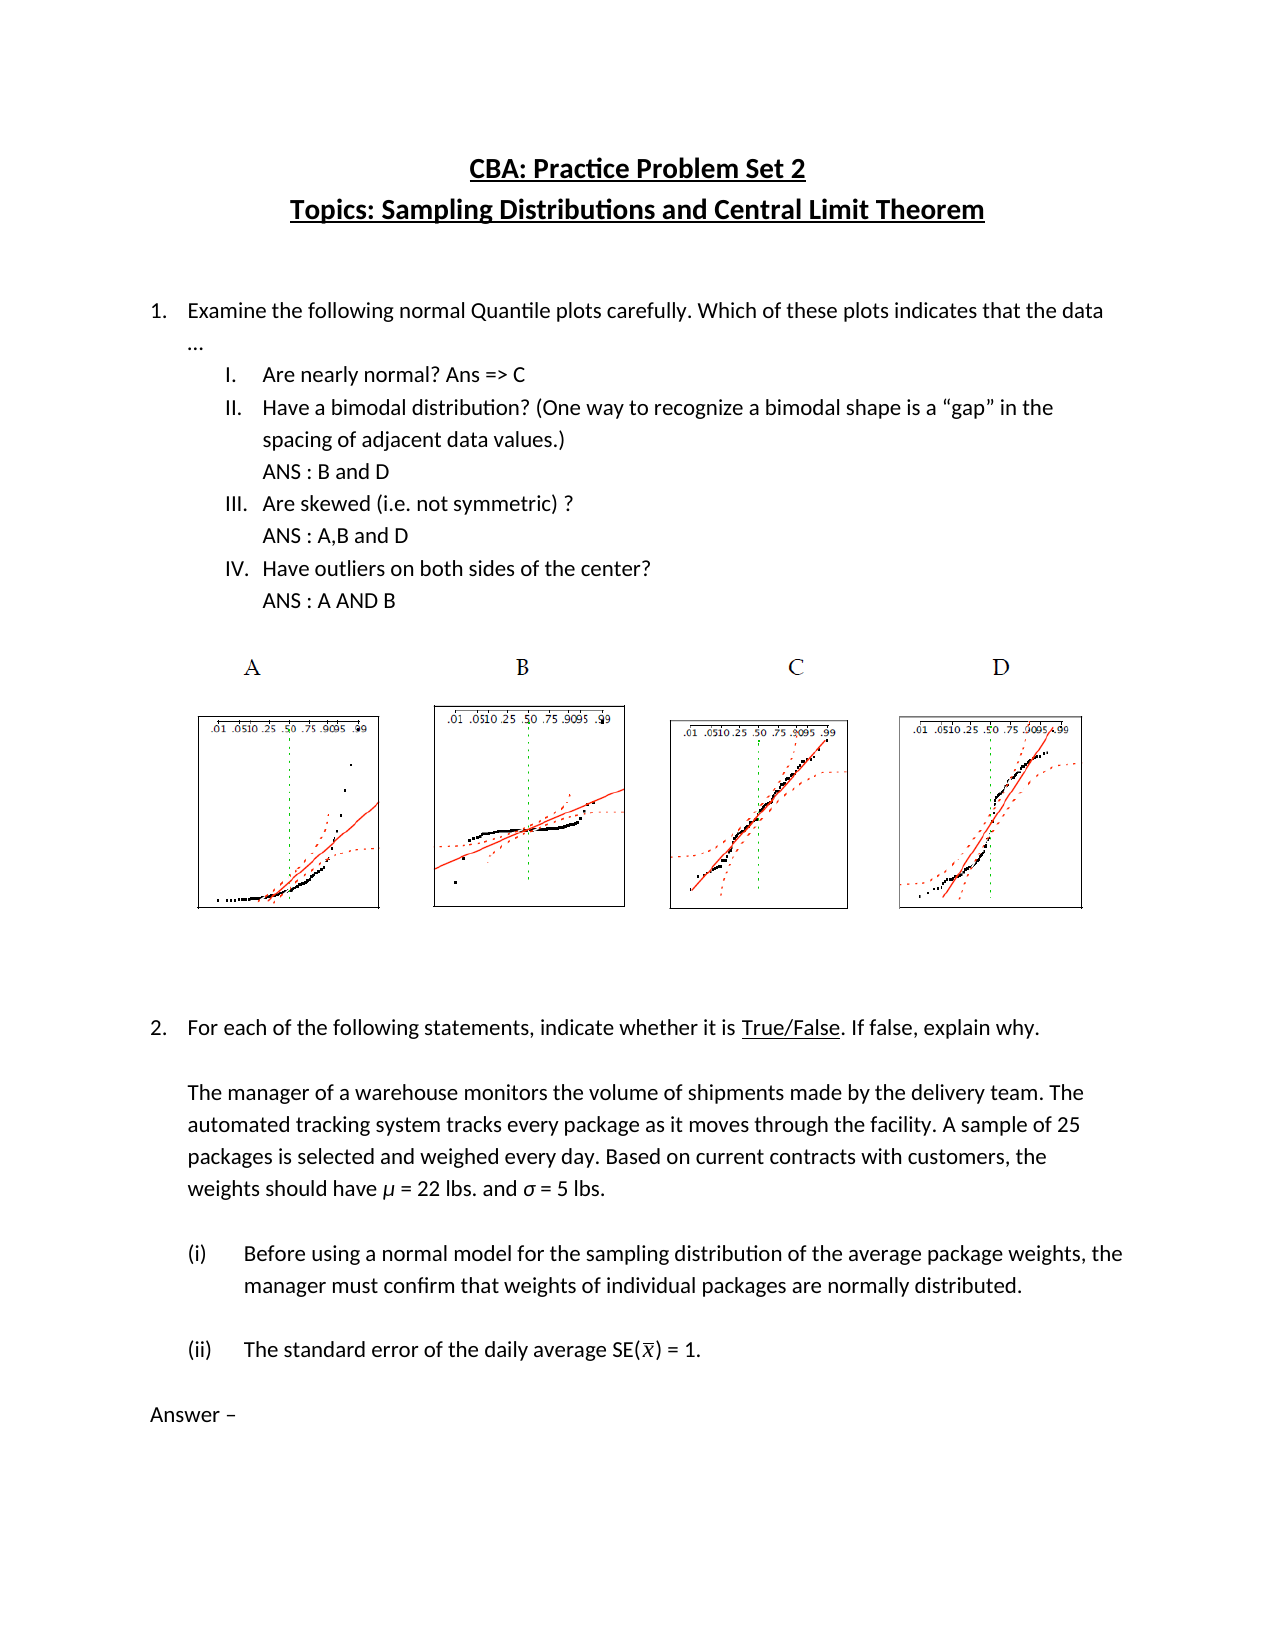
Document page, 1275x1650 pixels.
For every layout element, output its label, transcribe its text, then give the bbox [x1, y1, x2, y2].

list Before using a normal model for the sampling distribution of the average package weights, the manager must confirm that weights of individual packages are normally distributed. [187, 1239, 1125, 1299]
text ans : A and B [262, 586, 1125, 614]
list Have outliers on both sides of the center? [225, 554, 1125, 582]
text The manager of a warehouse monitors the volume of shipments made by the delivery team. The automated tracking system tracks every package as it moves through the facility. A sample of 25 packages is selected and weighed every day. Based on current contracts with customers, the weights should have μ = 22 lbs. and σ = 5 lbs. [187, 1078, 1125, 1202]
list The standard error of the daily average SE() = 1. [187, 1335, 1125, 1363]
text Topics: Sampling Distributions and Central Limit Theorem [150, 191, 1125, 227]
text ANS : B and D [262, 457, 1125, 485]
text Answer – [150, 1400, 1125, 1428]
list Are skewed (i.e. not symmetric) ? [225, 489, 1125, 517]
list Have a bimodal distribution? (One way to recognize a bimodal shape is a “gap” in the spacing of adjacent data values.) [225, 393, 1125, 453]
list For each of the following statements, indicate whether it is True/False. If false, explain why. [150, 1013, 1125, 1042]
text ANS : A,B and D [262, 522, 1125, 549]
list Examine the following normal Quantile plots carefully. Which of these plots indicates that the data … [150, 296, 1125, 356]
list Are nearly normal? Ans => C [225, 361, 1125, 389]
text CBA: Practice Problem Set 2 [150, 150, 1125, 186]
